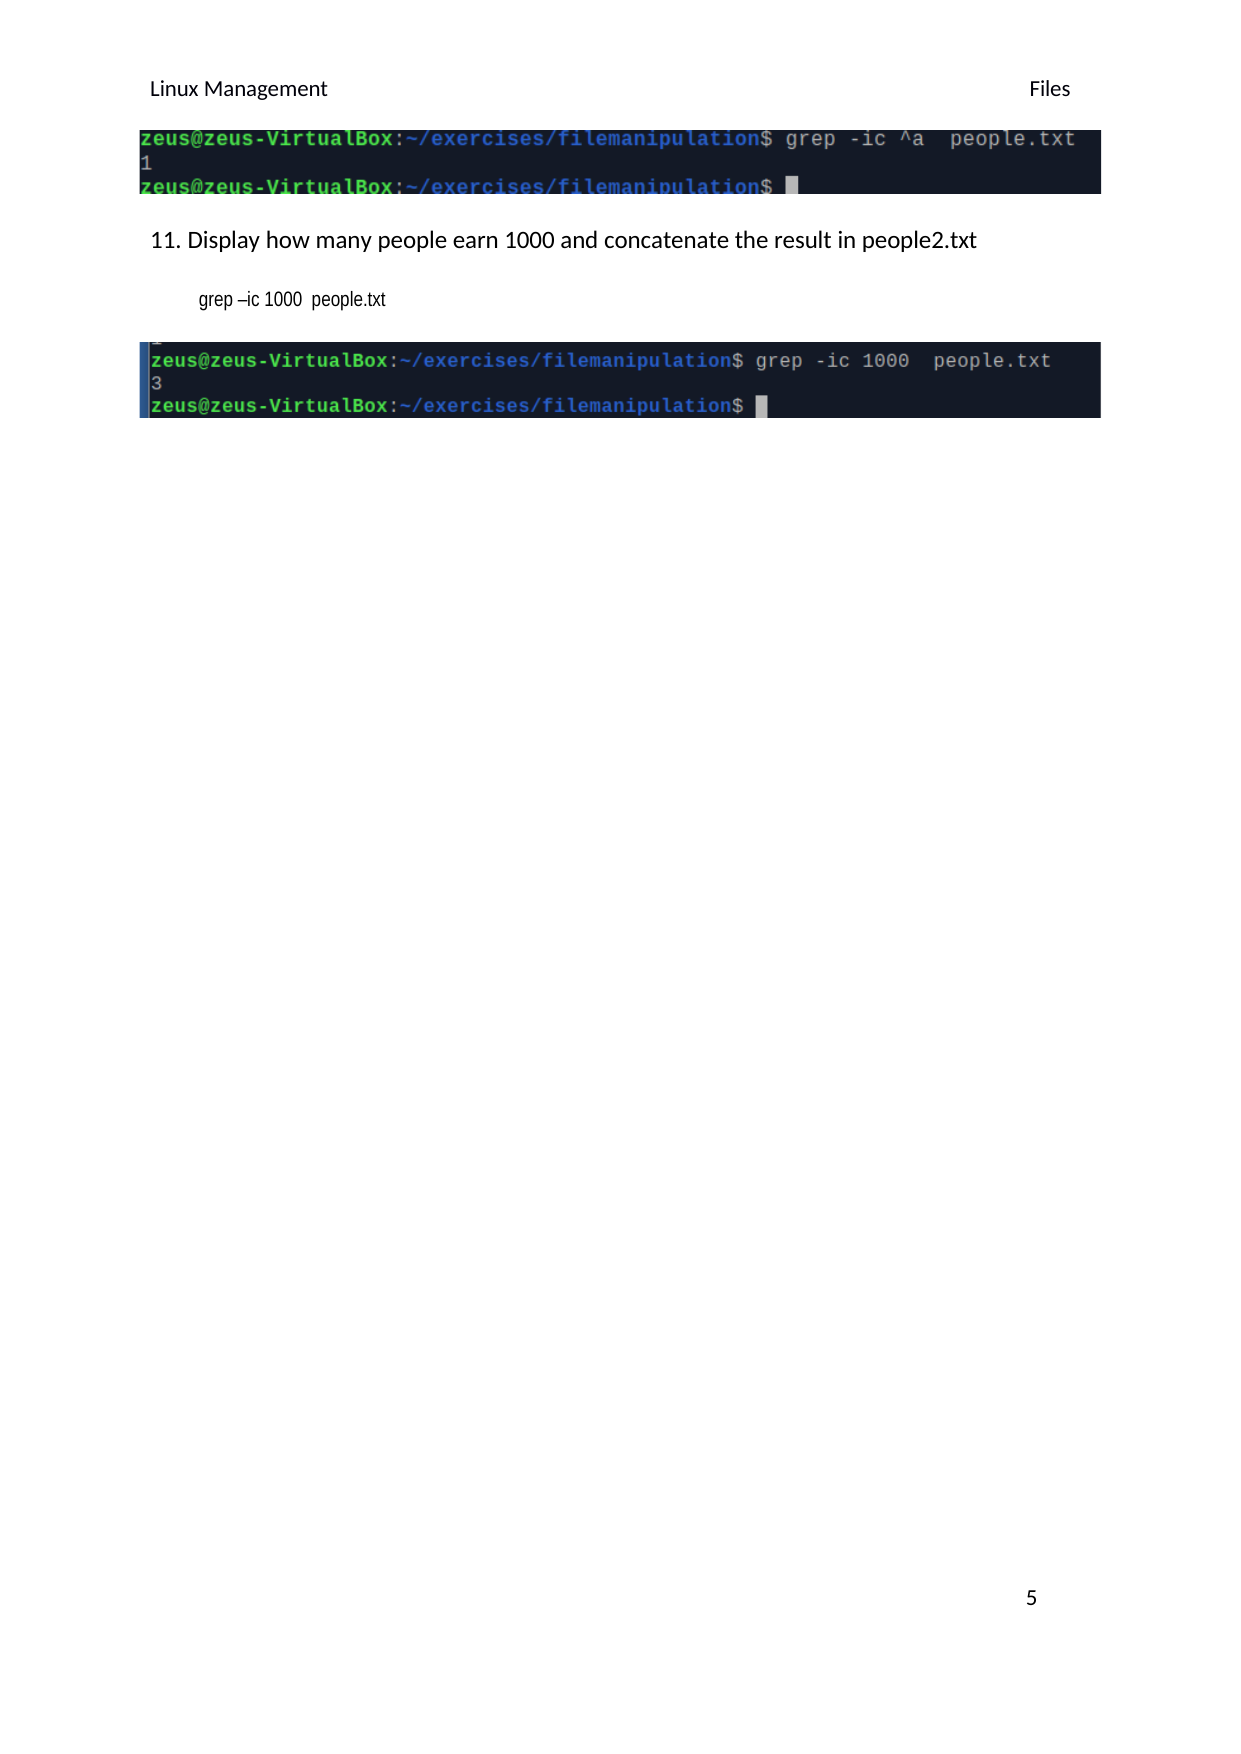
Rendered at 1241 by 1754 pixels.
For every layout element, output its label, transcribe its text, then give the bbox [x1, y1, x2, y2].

picture [139, 130, 1102, 194]
text grep –ic 1000 people.txt [199, 286, 1101, 310]
list Display how many people earn 1000 and concatenate the result in people2.txt [150, 224, 1101, 255]
picture [139, 342, 1102, 418]
